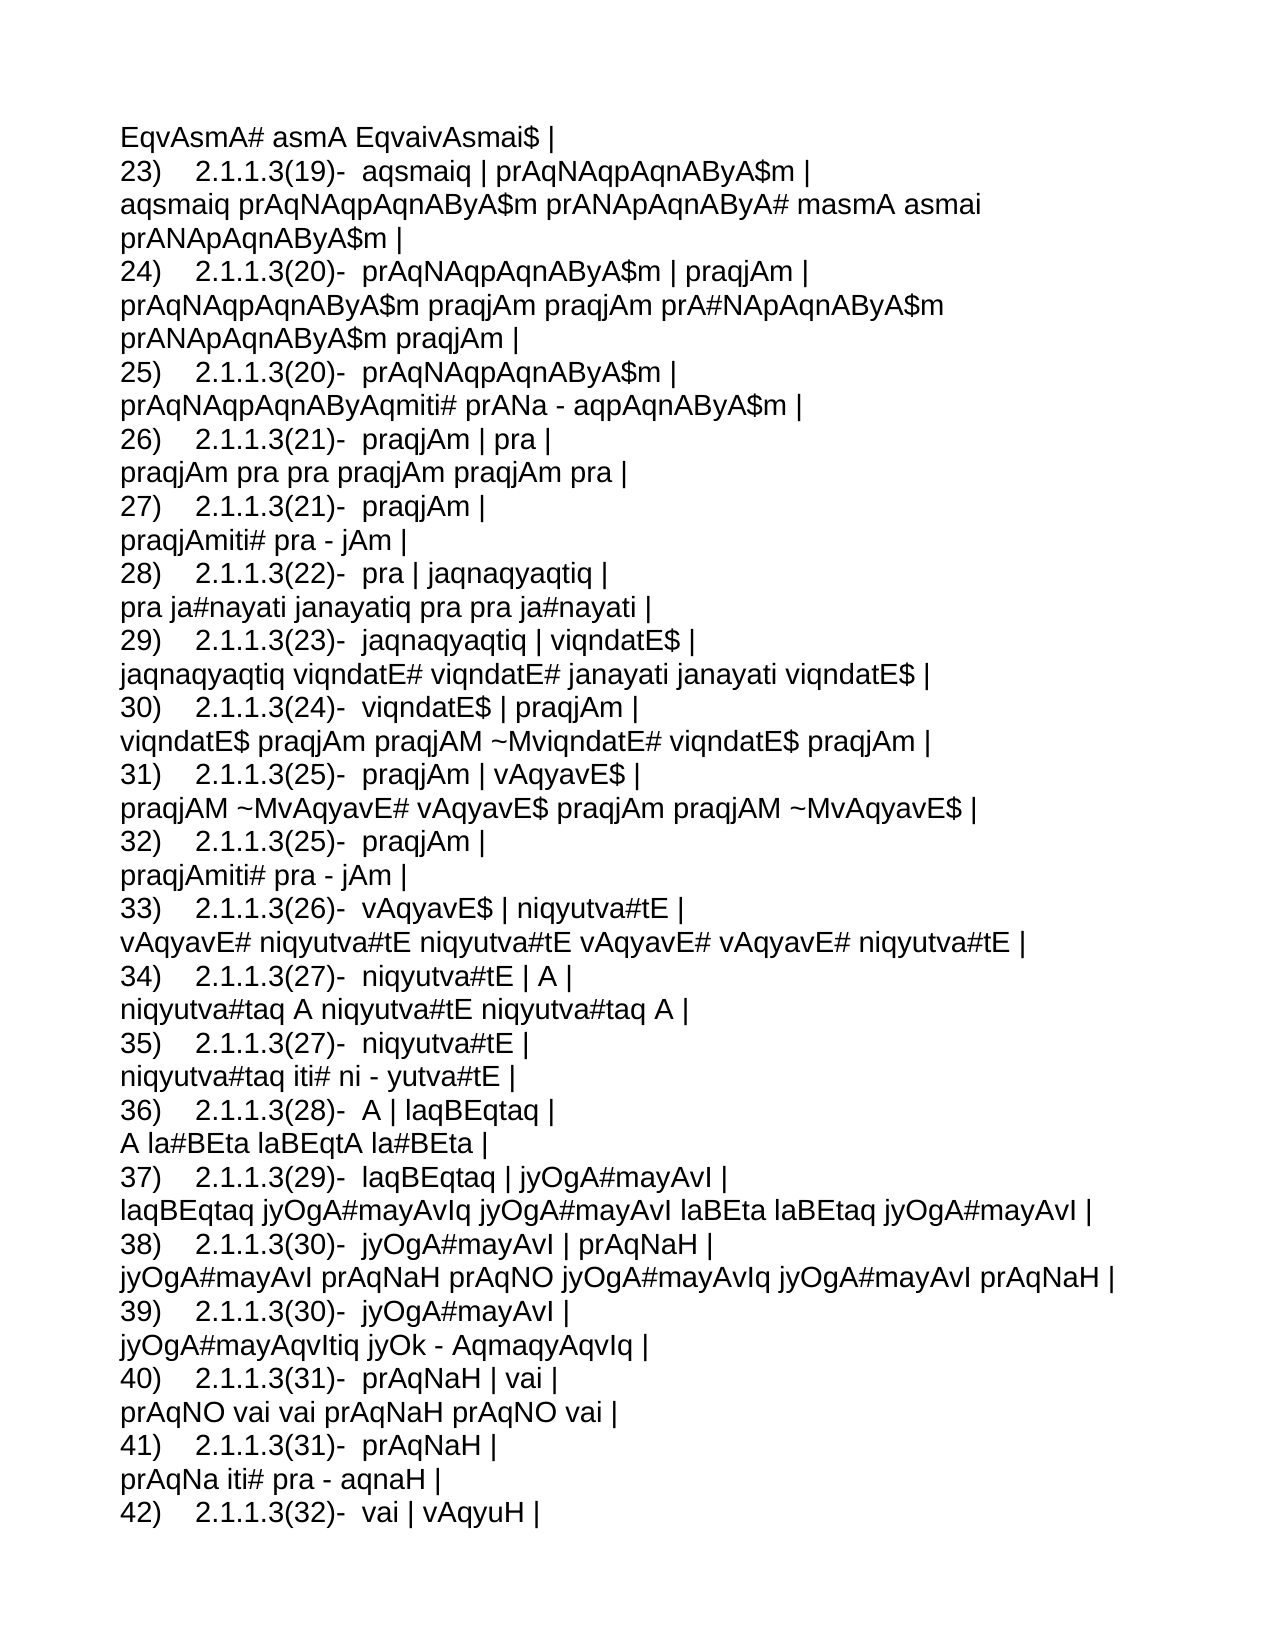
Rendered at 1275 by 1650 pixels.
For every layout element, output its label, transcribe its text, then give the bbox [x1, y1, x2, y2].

text 36) 2.1.1.3(28)- A | laqBEqtaq | [120, 1093, 1200, 1126]
text prAqNAqpAqnAByA$m praqjAm praqjAm prA#NApAqnAByA$m prANApAqnAByA$m praqjAm | [120, 288, 1200, 355]
text 34) 2.1.1.3(27)- niqyutva#tE | A | [120, 958, 1200, 992]
text 24) 2.1.1.3(20)- prAqNAqpAqnAByA$m | praqjAm | [120, 254, 1200, 288]
text jaqnaqyaqtiq viqndatE# viqndatE# janayati janayati viqndatE$ | [120, 657, 1200, 690]
text 31) 2.1.1.3(25)- praqjAm | vAqyavE$ | [120, 757, 1200, 791]
text 39) 2.1.1.3(30)- jyOgA#mayAvI | [120, 1294, 1200, 1327]
text aqsmaiq prAqNAqpAqnAByA$m prANApAqnAByA# masmA asmai prANApAqnAByA$m | [120, 187, 1200, 254]
text 32) 2.1.1.3(25)- praqjAm | [120, 824, 1200, 858]
text praqjAmiti# pra - jAm | [120, 858, 1200, 891]
text 23) 2.1.1.3(19)- aqsmaiq | prAqNAqpAqnAByA$m | [120, 153, 1200, 187]
text EqvAsmA# asmA EqvaivAsmai$ | [120, 120, 1200, 153]
text pra ja#nayati janayatiq pra pra ja#nayati | [120, 589, 1200, 623]
text 35) 2.1.1.3(27)- niqyutva#tE | [120, 1026, 1200, 1059]
text 42) 2.1.1.3(32)- vai | vAqyuH | [120, 1495, 1200, 1529]
text jyOgA#mayAvI prAqNaH prAqNO jyOgA#mayAvIq jyOgA#mayAvI prAqNaH | [120, 1260, 1200, 1294]
text 40) 2.1.1.3(31)- prAqNaH | vai | [120, 1361, 1200, 1394]
text laqBEqtaq jyOgA#mayAvIq jyOgA#mayAvI laBEta laBEtaq jyOgA#mayAvI | [120, 1193, 1200, 1227]
text prAqNa iti# pra - aqnaH | [120, 1462, 1200, 1495]
text 29) 2.1.1.3(23)- jaqnaqyaqtiq | viqndatE$ | [120, 623, 1200, 657]
text 30) 2.1.1.3(24)- viqndatE$ | praqjAm | [120, 690, 1200, 724]
text 37) 2.1.1.3(29)- laqBEqtaq | jyOgA#mayAvI | [120, 1160, 1200, 1193]
text vAqyavE# niqyutva#tE niqyutva#tE vAqyavE# vAqyavE# niqyutva#tE | [120, 925, 1200, 958]
text niqyutva#taq iti# ni - yutva#tE | [120, 1059, 1200, 1093]
text 33) 2.1.1.3(26)- vAqyavE$ | niqyutva#tE | [120, 891, 1200, 925]
text 41) 2.1.1.3(31)- prAqNaH | [120, 1428, 1200, 1462]
text 25) 2.1.1.3(20)- prAqNAqpAqnAByA$m | [120, 355, 1200, 388]
text viqndatE$ praqjAm praqjAM ~MviqndatE# viqndatE$ praqjAm | [120, 724, 1200, 757]
text praqjAm pra pra praqjAm praqjAm pra | [120, 455, 1200, 489]
text prAqNO vai vai prAqNaH prAqNO vai | [120, 1394, 1200, 1428]
text 26) 2.1.1.3(21)- praqjAm | pra | [120, 422, 1200, 455]
text A la#BEta laBEqtA la#BEta | [120, 1126, 1200, 1160]
text prAqNAqpAqnAByAqmiti# prANa - aqpAqnAByA$m | [120, 388, 1200, 422]
text niqyutva#taq A niqyutva#tE niqyutva#taq A | [120, 992, 1200, 1026]
text 38) 2.1.1.3(30)- jyOgA#mayAvI | prAqNaH | [120, 1227, 1200, 1260]
text praqjAmiti# pra - jAm | [120, 522, 1200, 556]
text 28) 2.1.1.3(22)- pra | jaqnaqyaqtiq | [120, 556, 1200, 589]
text jyOgA#mayAqvItiq jyOk - AqmaqyAqvIq | [120, 1327, 1200, 1361]
text praqjAM ~MvAqyavE# vAqyavE$ praqjAm praqjAM ~MvAqyavE$ | [120, 791, 1200, 824]
text 27) 2.1.1.3(21)- praqjAm | [120, 489, 1200, 522]
